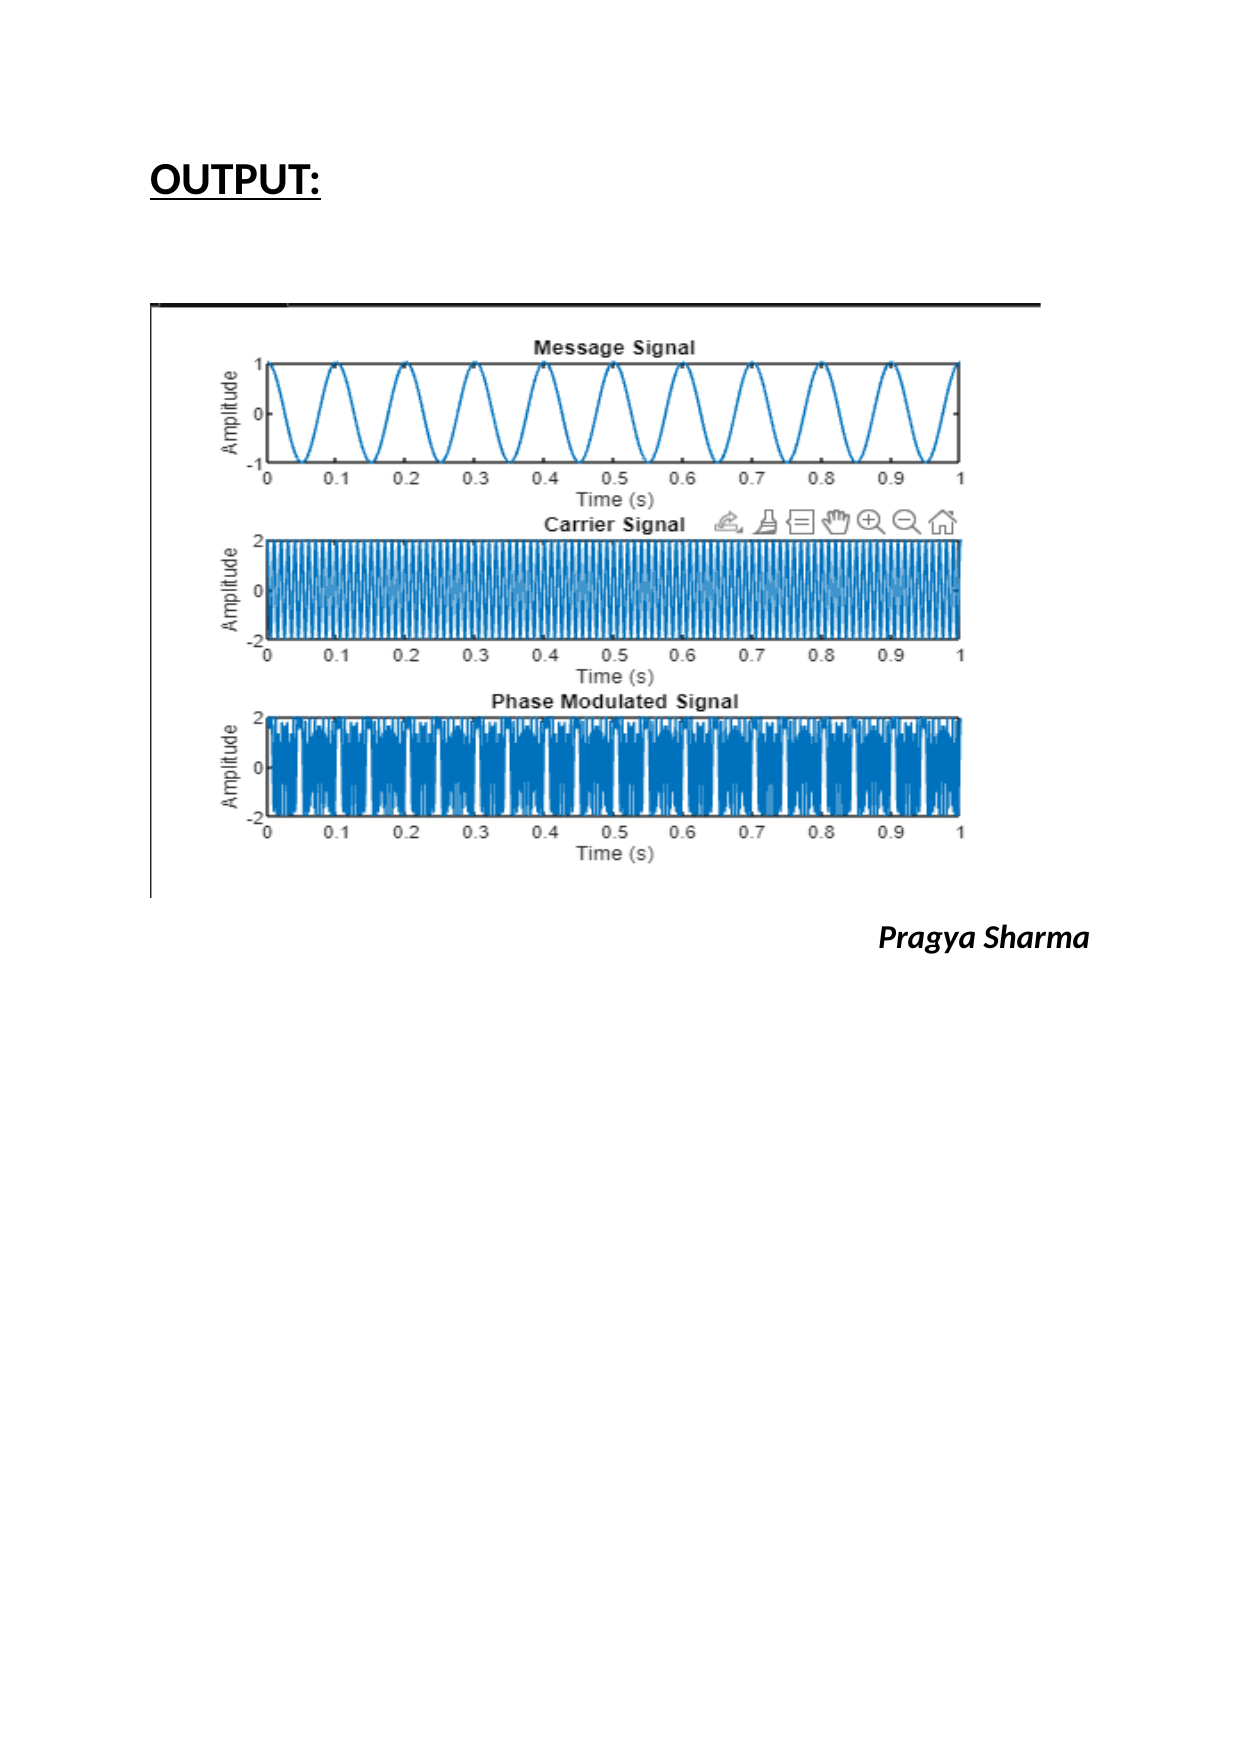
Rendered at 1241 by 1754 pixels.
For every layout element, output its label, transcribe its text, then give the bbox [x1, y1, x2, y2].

text OUTPUT: [150, 150, 1090, 206]
picture [150, 303, 1041, 898]
text Pragya Sharma [150, 917, 1090, 957]
